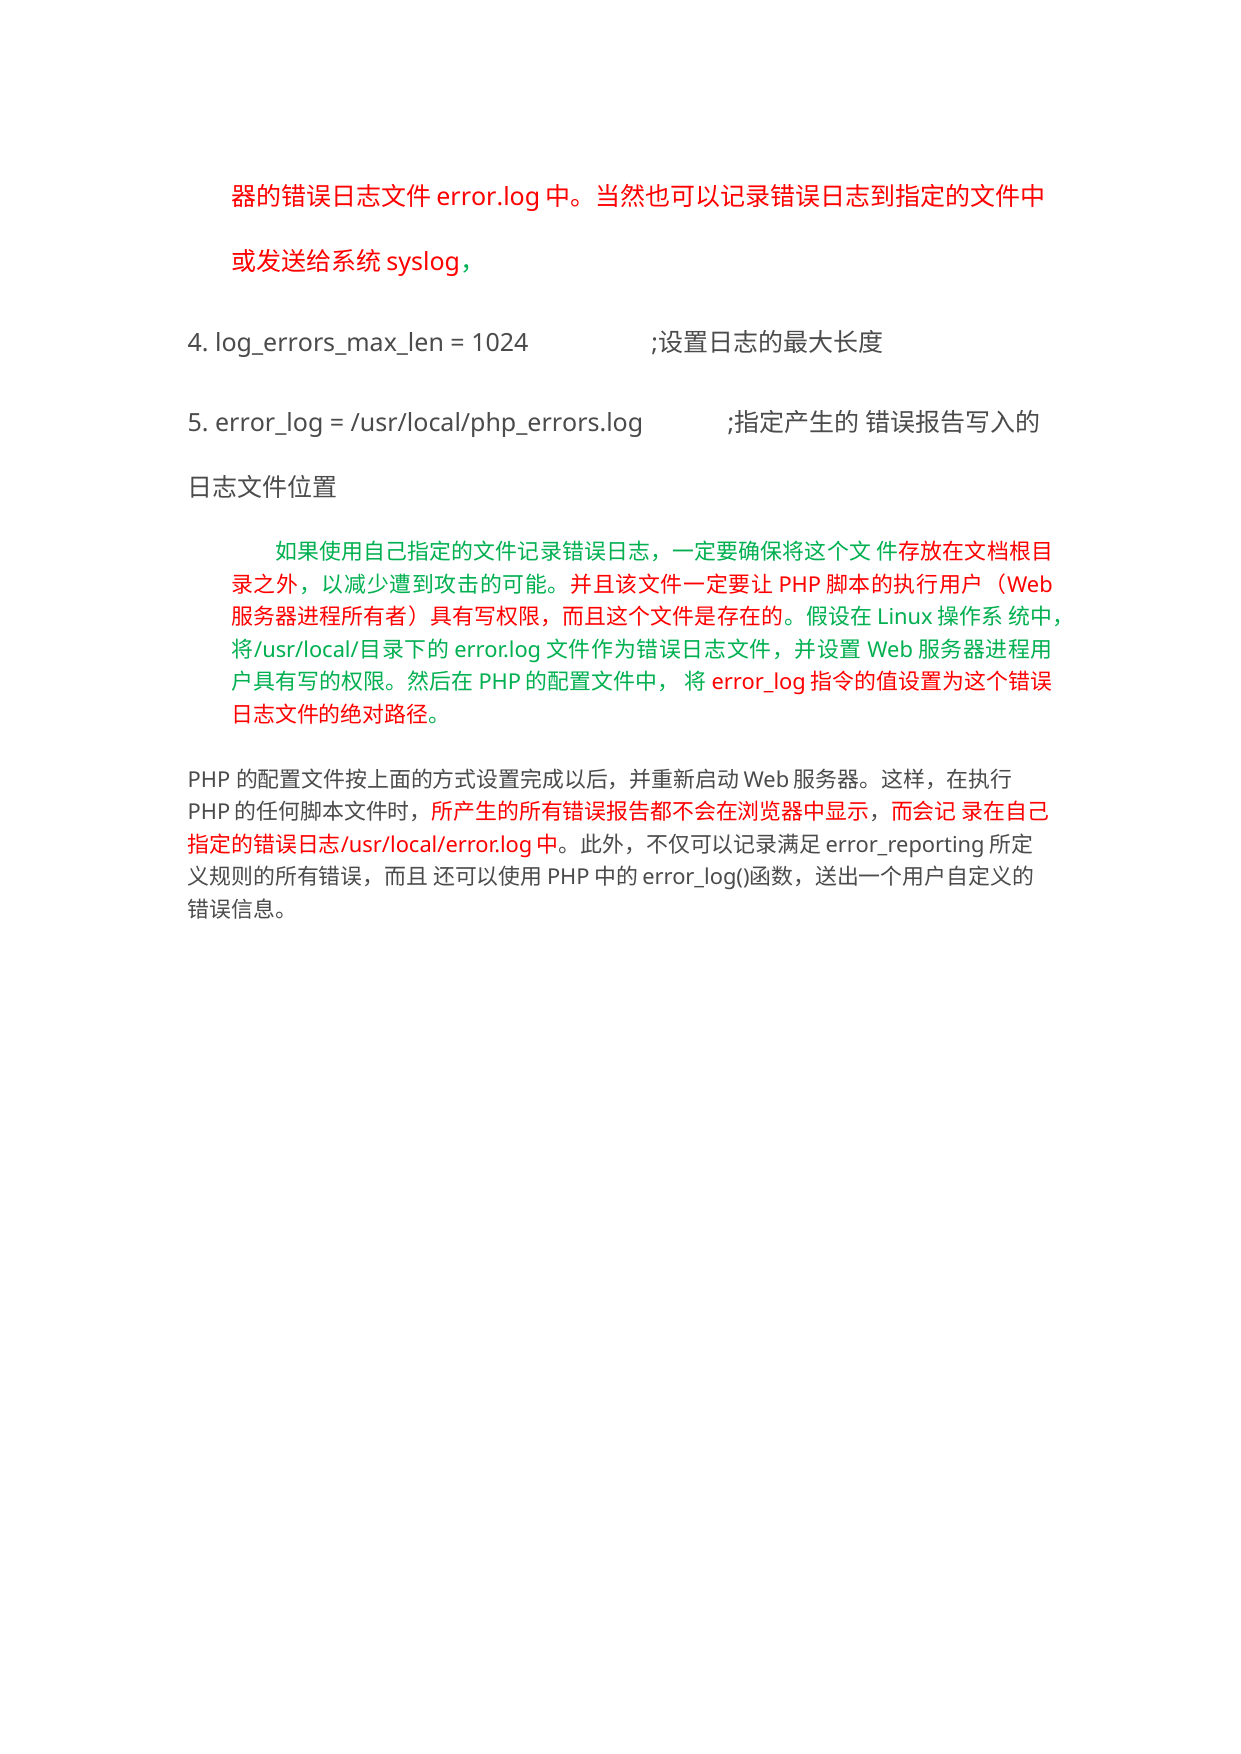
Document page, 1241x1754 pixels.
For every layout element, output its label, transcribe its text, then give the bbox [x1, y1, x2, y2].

text 5. error_log = /usr/local/php_errors.log ;指定产生的 错误报告写入的日志文件位置 [187, 388, 1053, 518]
text 如果使用自己指定的文件记录错误日志，一定要确保将这个文 件存放在文档根目录之外，以减少遭到攻击的可能。并且该文件一定要让PHP脚本的执行用户（Web服务器进程所有者）具有写权限，而且这个文件是存在的。假设在Linux操作系 统中，将/usr/local/目录下的error.log文件作为错误日志文件，并设置Web服务器进程用户具有写的权限。然后在PHP的配置文件中， 将error_log指令的值设置为这个错误日志文件的绝对路径。 [231, 534, 1053, 569]
text 如果使用自己指定的文件记录错误日志，一定要确保将这个文 件存放在文档根目录之外，以减少遭到攻击的可能。并且该文件一定要让PHP脚本的执行用户（Web服务器进程所有者）具有写权限，而且这个文件是存在的。假设在Linux操作系 统中，将/usr/local/目录下的error.log文件作为错误日志文件，并设置Web服务器进程用户具有写的权限。然后在PHP的配置文件中， 将error_log指令的值设置为这个错误日志文件的绝对路径。 [231, 598, 1053, 729]
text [231, 162, 1053, 292]
text 4. log_errors_max_len = 1024 ;设置日志的最大长度 [187, 308, 1053, 373]
text PHP 的配置文件按上面的方式设置完成以后，并重新启动Web服务器。这样，在执行PHP的任何脚本文件时，所产生的所有错误报告都不会在浏览器中显示，而会记 录在自己指定的错误日志/usr/local/error.log中。此外，不仅可以记录满足error_reporting所定义规则的所有错误，而且 还可以使用PHP中的error_log()函数，送出一个用户自定义的错误信息。 [187, 761, 1053, 924]
